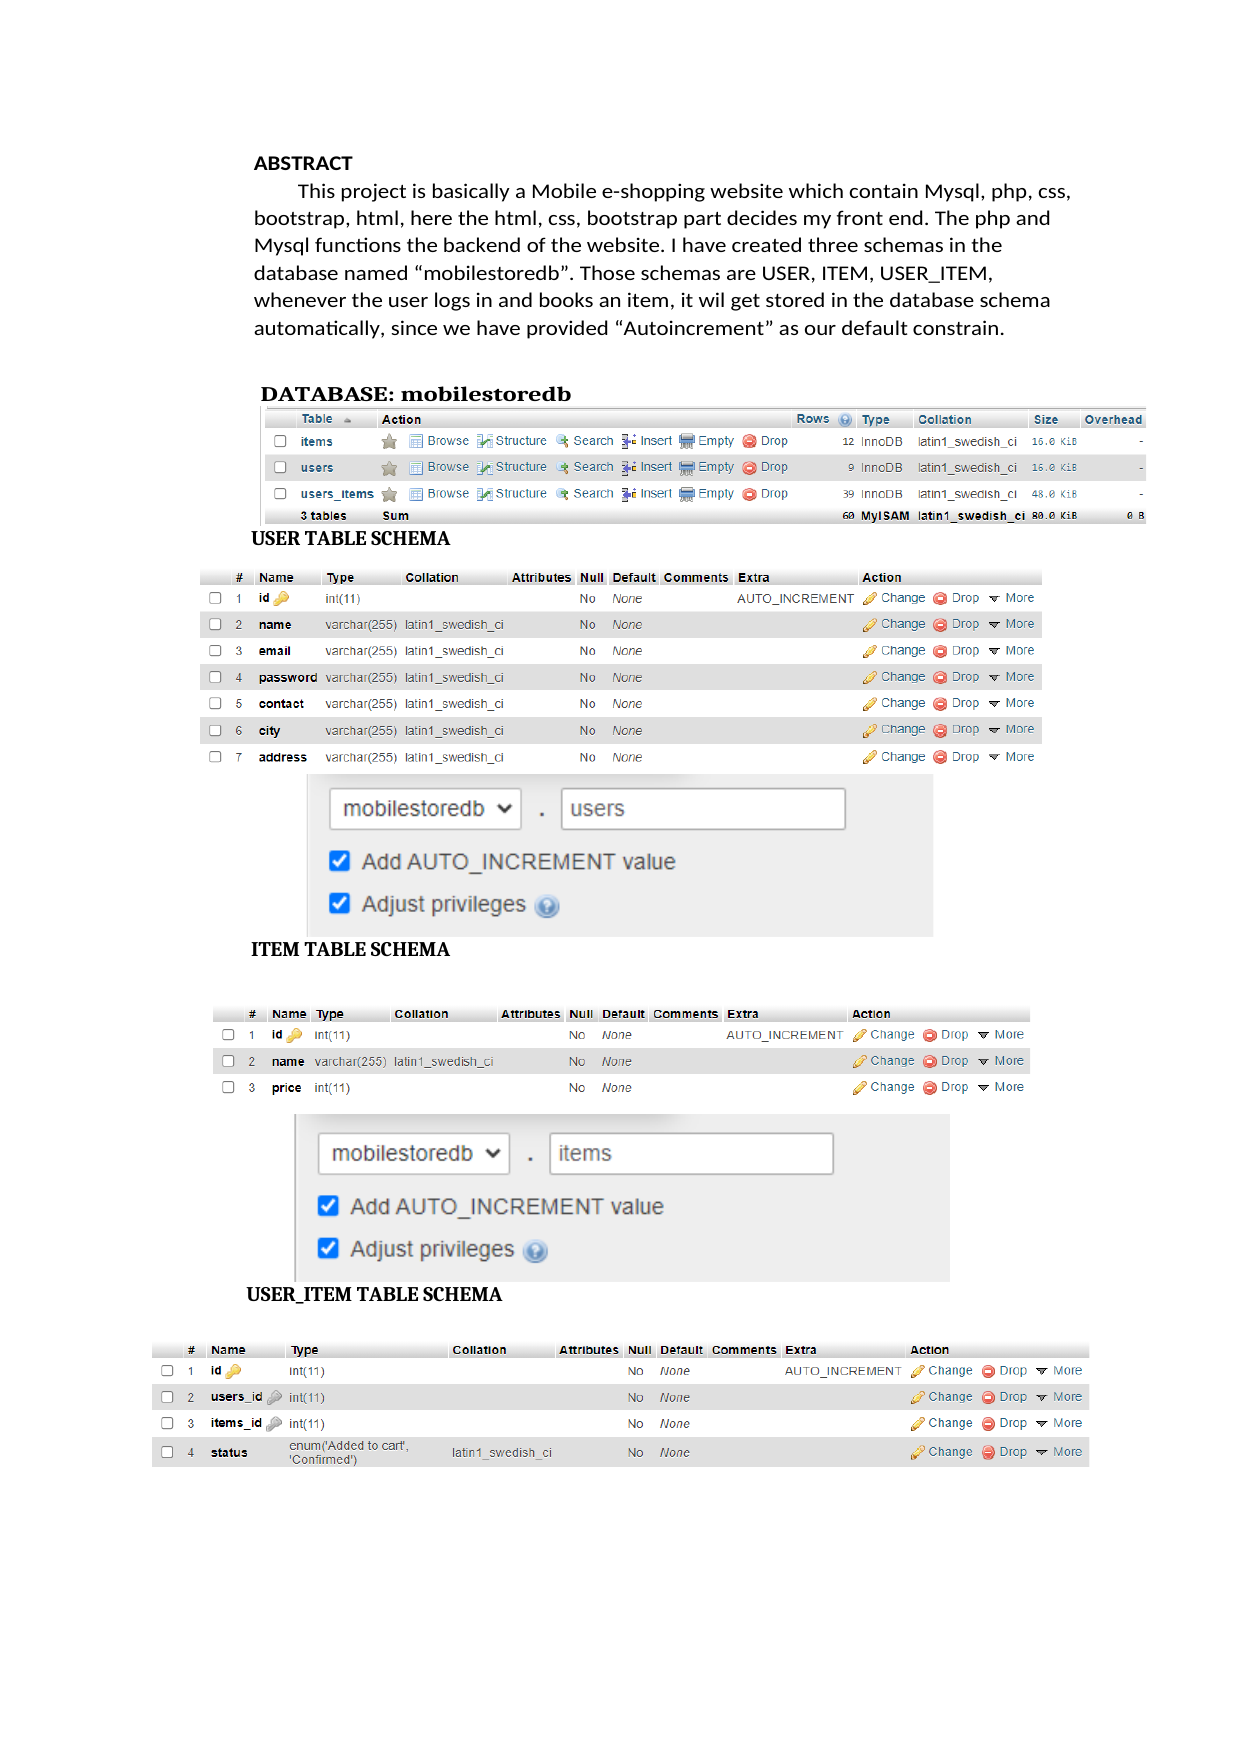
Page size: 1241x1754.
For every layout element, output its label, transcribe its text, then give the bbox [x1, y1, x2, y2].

picture [150, 1332, 1090, 1467]
picture [260, 406, 1147, 526]
text ITEM TABLE SCHEMA [150, 938, 1090, 962]
picture [196, 551, 1044, 774]
subtitle DATABASE: mobilestoredb [260, 383, 1090, 406]
picture [209, 988, 1031, 1114]
text USER_ITEM TABLE SCHEMA [150, 1282, 1090, 1306]
list ABSTRACT [253, 151, 1090, 176]
text USER TABLE SCHEMA [150, 527, 1090, 551]
list This project is basically a Mobile e-shopping website which contain Mysql, php, css, bootstrap, html, here the html, css, bootstrap part decides my front end. The php and Mysql functions the backend of the website. I have created three schemas in the database named “mobilestoredb”. Those schemas are USER, ITEM, USER_ITEM, whenever the user logs in and books an item, it wil get stored in the database schema automatically, since we have provided “Autoincrement” as our default constrain. [253, 178, 1090, 340]
